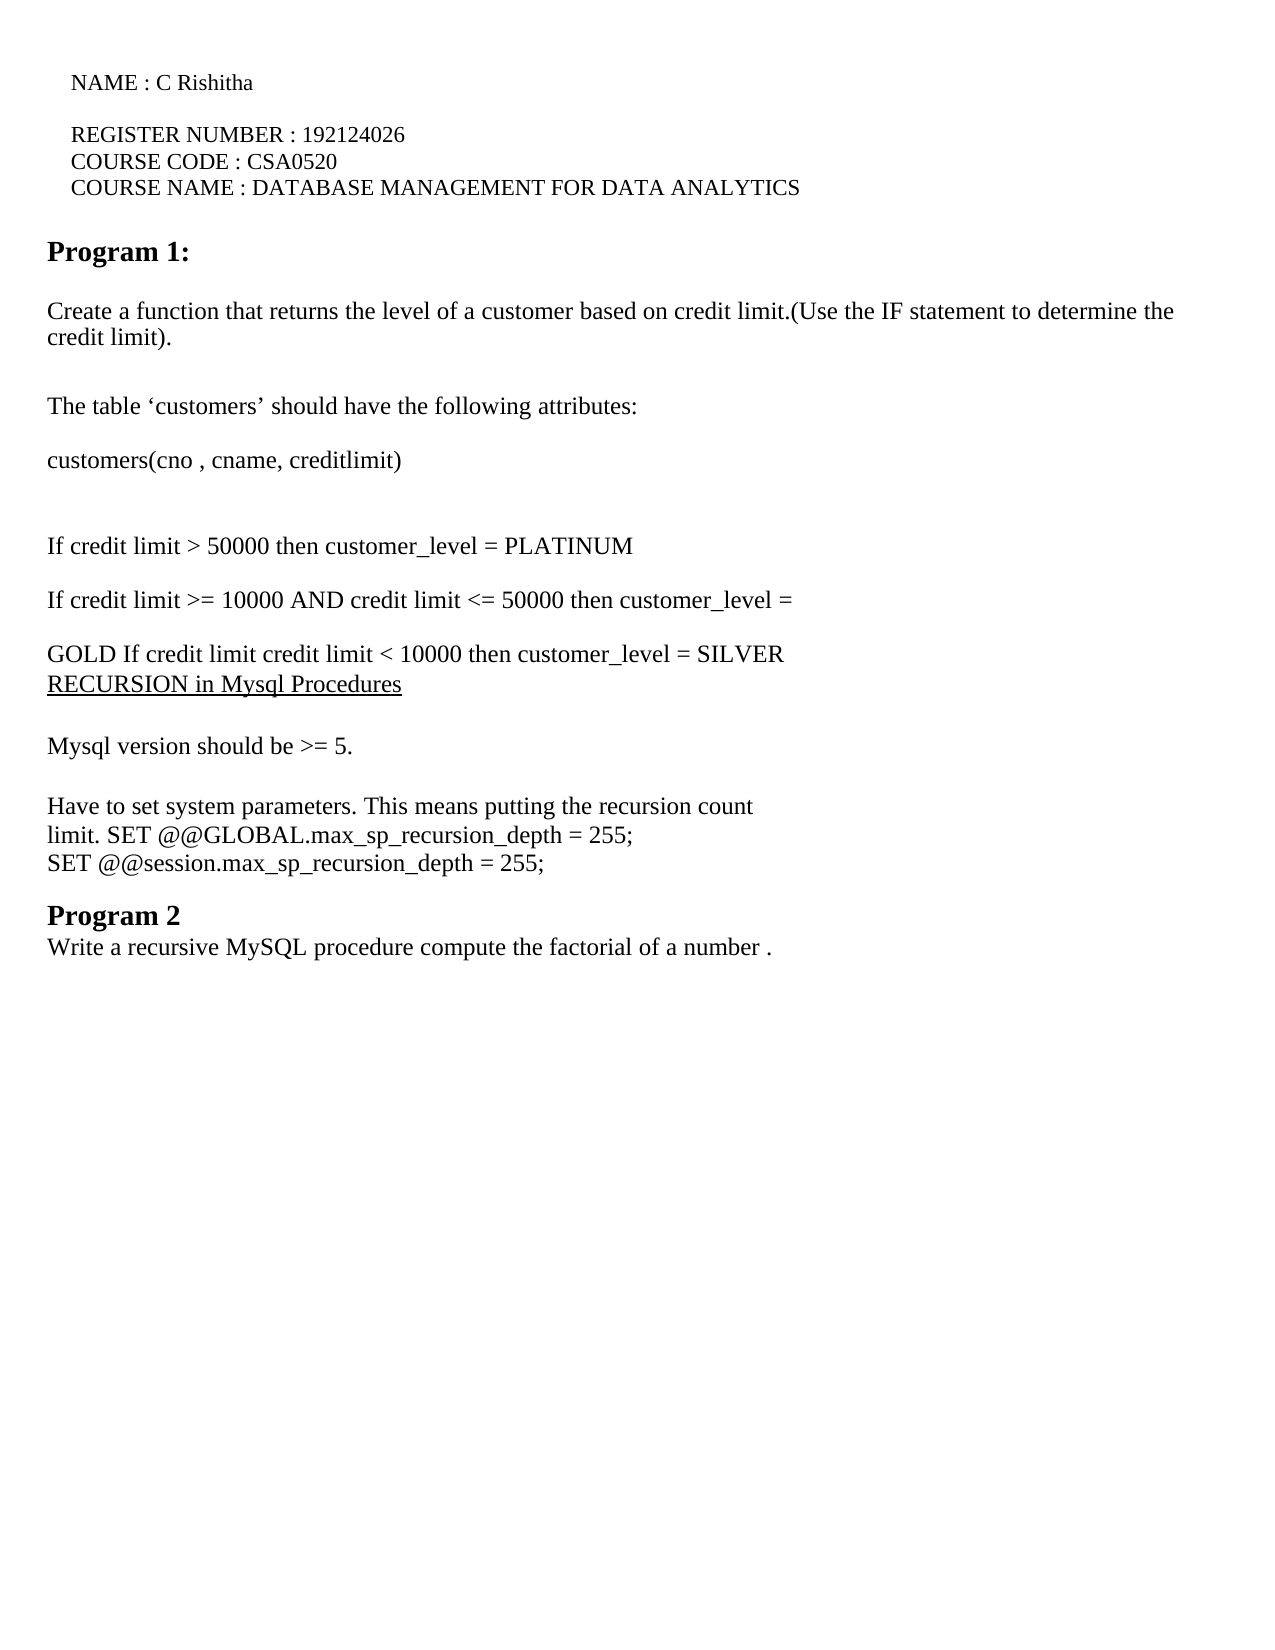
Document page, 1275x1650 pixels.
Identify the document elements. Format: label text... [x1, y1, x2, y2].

text SET @@session.max_sp_recursion_depth = 255; [47, 849, 1242, 877]
text If credit limit > 50000 then customer_level = PLATINUM [47, 531, 1242, 560]
text If credit limit >= 10000 AND credit limit <= 50000 then customer_level = GOLD If credit limit credit limit < 10000 then customer_level = SILVER [47, 565, 867, 674]
subtitle Program 2 [47, 898, 1242, 932]
text The table ‘customers’ should have the following attributes: customers(cno , cname, creditlimit) [47, 391, 638, 474]
text NAME : C Rishitha [2, 69, 1242, 95]
text Write a recursive MySQL procedure compute the factorial of a number . [47, 932, 1242, 961]
text RECURSION in Mysql Procedures [47, 674, 1242, 697]
text Mysql version should be >= 5. [47, 731, 1242, 760]
text Have to set system parameters. This means putting the recursion count limit. SET @@GLOBAL.max_sp_recursion_depth = 255; [47, 791, 813, 849]
text COURSE NAME : DATABASE MANAGEMENT FOR DATA ANALYTICS [2, 174, 1242, 201]
text REGISTER NUMBER : 192124026 [2, 121, 1242, 148]
text COURSE CODE : CSA0520 [2, 148, 1242, 174]
subtitle Program 1: [47, 234, 1242, 268]
text Create a function that returns the level of a customer based on credit limit.(Use the IF statement to determine the credit limit). [47, 298, 1201, 351]
